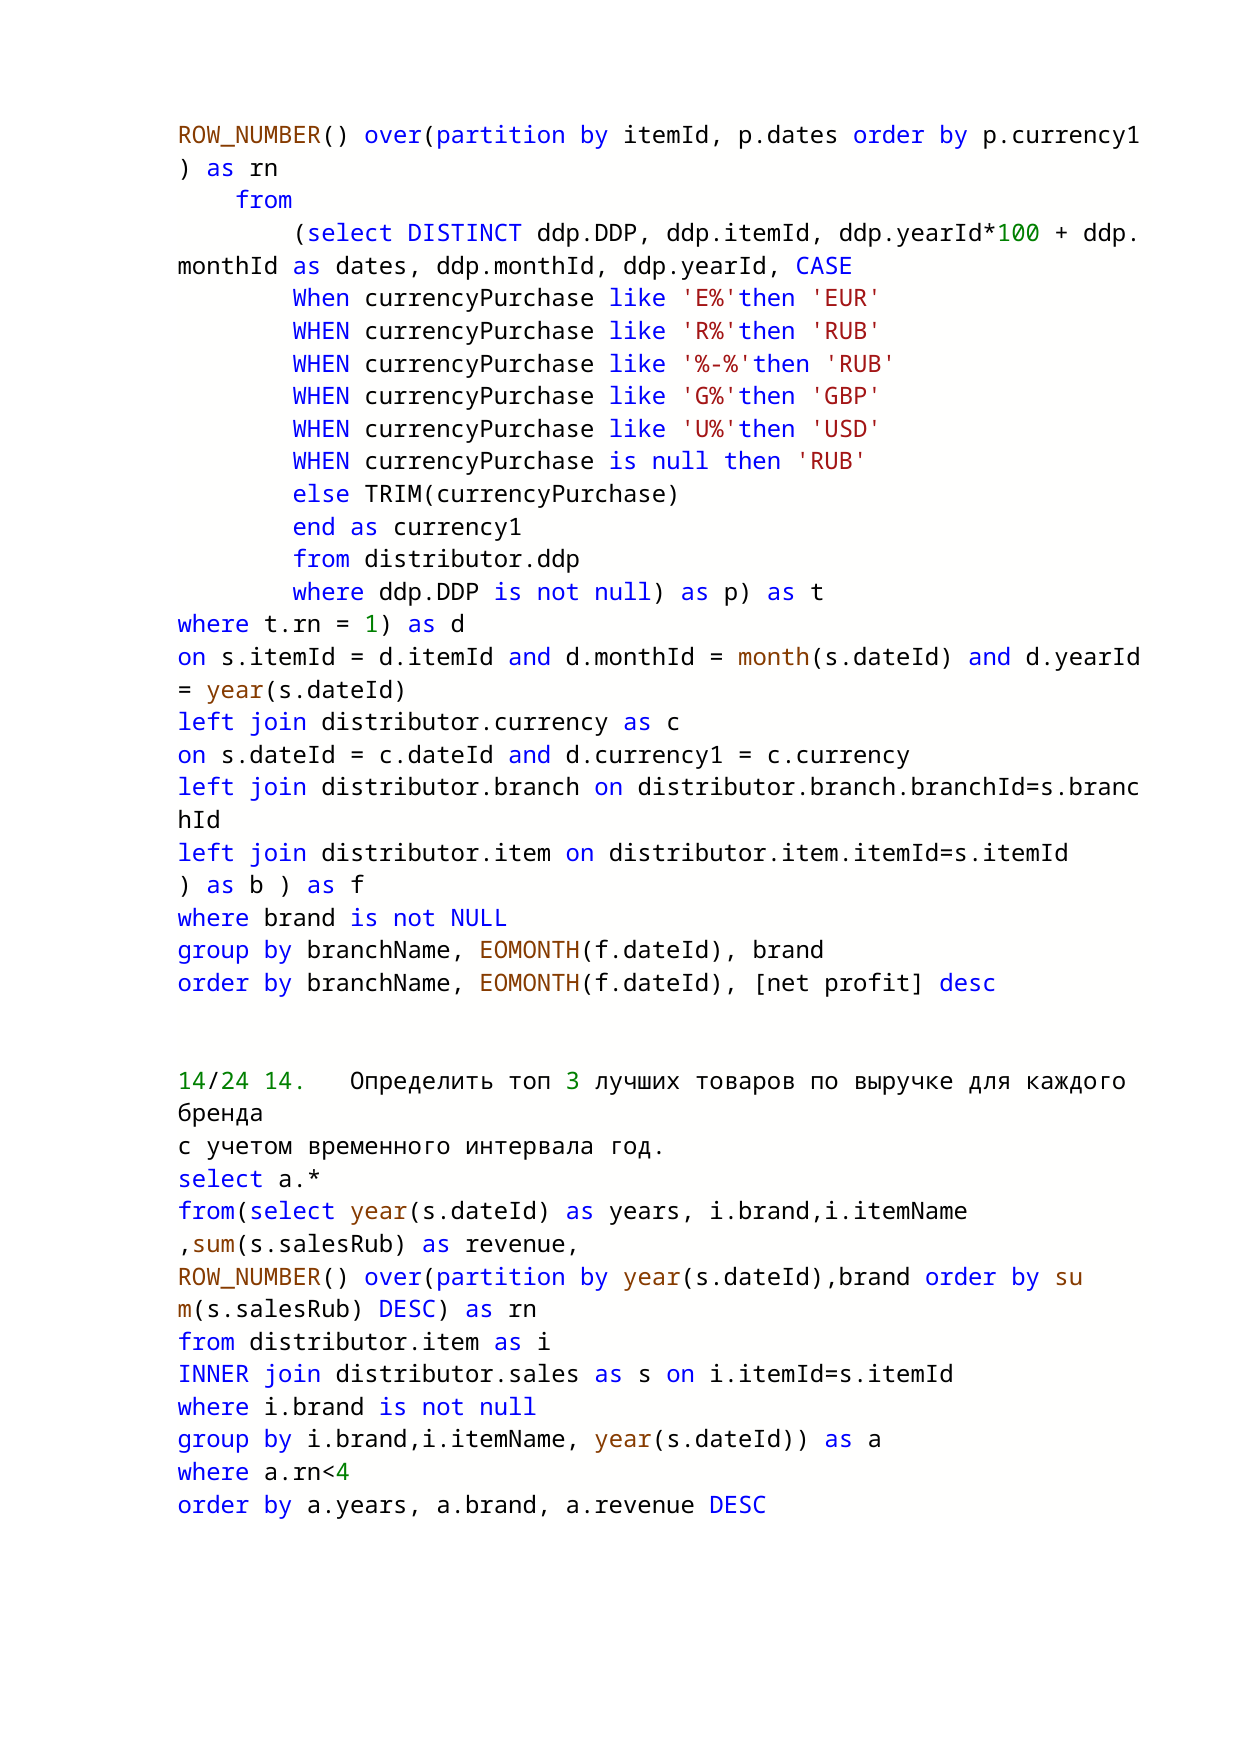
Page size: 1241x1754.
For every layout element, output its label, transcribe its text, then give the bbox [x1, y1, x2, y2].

text from distributor.ddp [177, 542, 1152, 574]
text 14/24 14. Определить топ 3 лучших товаров по выручке для каждого бренда [177, 1064, 1152, 1129]
text WHEN currencyPurchase like '%-%'then 'RUB' [177, 346, 1152, 379]
text WHEN currencyPurchase like 'R%'then 'RUB' [177, 314, 1152, 346]
text (select DISTINCT ddp.DDP, ddp.itemId, ddp.yearId*100 + ddp.monthId as dates, ddp.monthId, ddp.yearId, CASE [177, 216, 1152, 281]
text on s.itemId = d.itemId and d.monthId = month(s.dateId) and d.yearId = year(s.dateId) [177, 640, 1152, 705]
text where i.brand is not null [177, 1390, 1152, 1422]
text where brand is not NULL [177, 901, 1152, 933]
text When currencyPurchase like 'E%'then 'EUR' [177, 281, 1152, 314]
text else TRIM(currencyPurchase) [177, 477, 1152, 509]
text WHEN currencyPurchase is null then 'RUB' [177, 444, 1152, 477]
text left join distributor.currency as c [177, 705, 1152, 738]
text left join distributor.branch on distributor.branch.branchId=s.branchId [177, 770, 1152, 835]
text where ddp.DDP is not null) as p) as t [177, 574, 1152, 607]
text ROW_NUMBER() over(partition by itemId, p.dates order by p.currency1) as rn [177, 118, 1152, 183]
text end as currency1 [177, 509, 1152, 542]
text from distributor.item as i [177, 1324, 1152, 1357]
text where t.rn = 1) as d [177, 607, 1152, 640]
text select a.* [177, 1161, 1152, 1194]
text с учетом временного интервала год. [177, 1129, 1152, 1161]
text from(select year(s.dateId) as years, i.brand,i.itemName,sum(s.salesRub) as revenue, [177, 1194, 1152, 1259]
text from [177, 183, 1152, 216]
text WHEN currencyPurchase like 'G%'then 'GBP' [177, 379, 1152, 412]
text group by branchName, EOMONTH(f.dateId), brand [177, 933, 1152, 966]
text ) as b ) as f [177, 868, 1152, 901]
text INNER join distributor.sales as s on i.itemId=s.itemId [177, 1357, 1152, 1390]
text WHEN currencyPurchase like 'U%'then 'USD' [177, 412, 1152, 444]
text group by i.brand,i.itemName, year(s.dateId)) as a [177, 1422, 1152, 1455]
text left join distributor.item on distributor.item.itemId=s.itemId [177, 835, 1152, 868]
text order by branchName, EOMONTH(f.dateId), [net profit] desc [177, 966, 1152, 998]
text where a.rn<4 [177, 1455, 1152, 1487]
text ROW_NUMBER() over(partition by year(s.dateId),brand order by sum(s.salesRub) DESC) as rn [177, 1259, 1152, 1324]
text order by a.years, a.brand, a.revenue DESC [177, 1487, 1152, 1520]
text on s.dateId = c.dateId and d.currency1 = c.currency [177, 738, 1152, 770]
